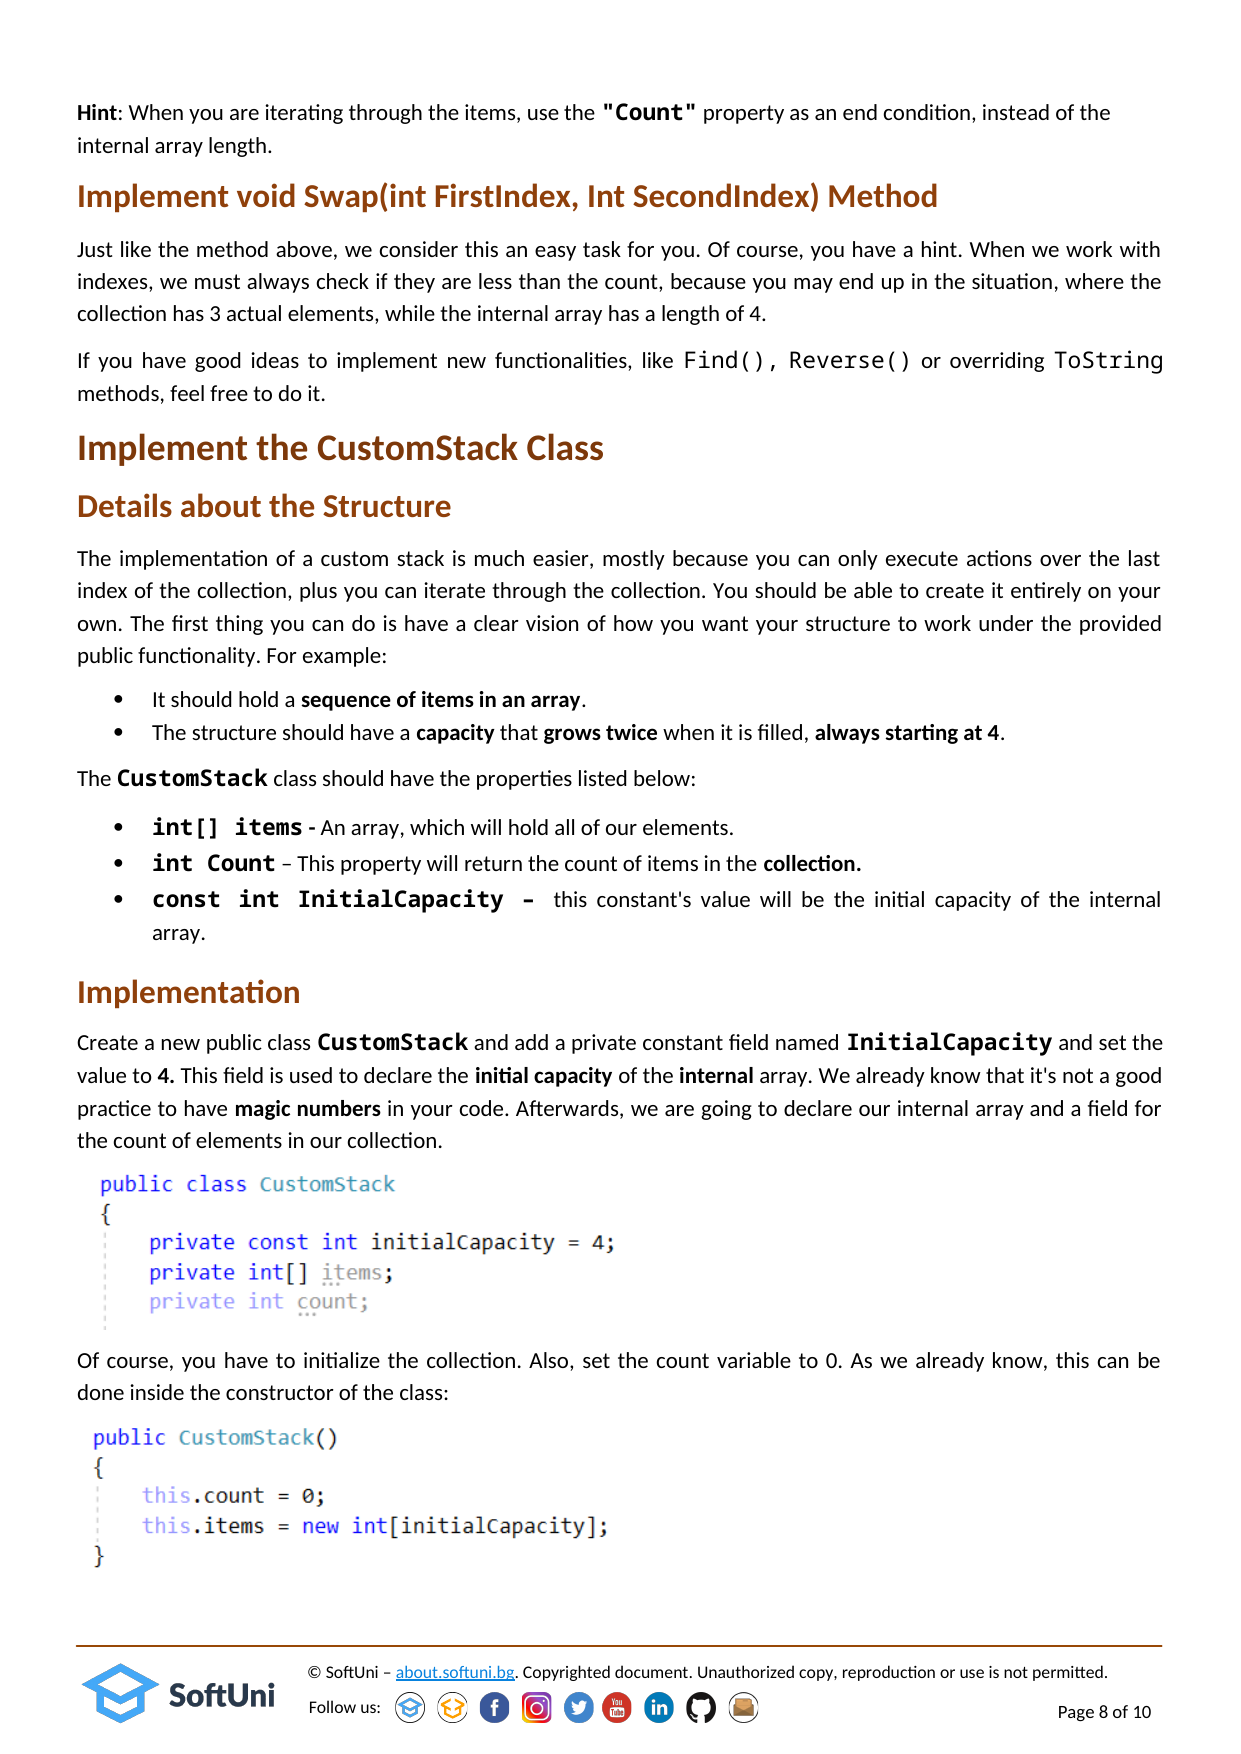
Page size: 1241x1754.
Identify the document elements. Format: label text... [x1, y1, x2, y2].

subtitle Implement the CustomStack Class [77, 424, 1163, 470]
picture [395, 1692, 425, 1723]
picture [522, 1692, 552, 1723]
text The CustomStack class should have the properties listed below: [77, 762, 1163, 794]
picture [658, 1705, 667, 1714]
picture [76, 1170, 662, 1330]
subtitle Implementation [77, 971, 1163, 1012]
picture [602, 1692, 632, 1723]
list int Count – This property will return the count of items in the collection. [114, 847, 1163, 878]
picture [644, 1714, 653, 1723]
text Details about the Structure [77, 485, 1163, 526]
list int[] items - An array, which will hold all of our elements. [114, 811, 1163, 842]
list The structure should have a capacity that grows twice when it is filled, always starting at 4. [114, 718, 1163, 746]
text Just like the method above, we consider this an easy task for you. Of course, you have a hint. When we work with indexes, we must always check if they are less than the count, because you may end up in the situation, where the collection has 3 actual elements, while the internal array has a length of 4. [77, 235, 1163, 327]
text Of course, you have to initialize the collection. Also, set the count variable to 0. As we already know, this can be done inside the constructor of the class: [77, 1346, 1163, 1406]
picture [76, 1423, 636, 1580]
list It should hold a sequence of items in an array. [114, 686, 1163, 713]
picture [75, 1658, 281, 1729]
picture [479, 1692, 510, 1723]
picture [728, 1692, 759, 1723]
picture [437, 1692, 468, 1723]
picture [644, 1692, 653, 1701]
text Implement void Swap(int FirstIndex, Int SecondIndex) Method [77, 176, 1163, 216]
text Create a new public class CustomStack and add a private constant field named InitialCapacity and set the value to 4. This field is used to declare the initial capacity of the internal array. We already know that it's not a good practice to have magic numbers in your code. Afterwards, we are going to declare our internal array and a field for the count of elements in our collection. [77, 1026, 1163, 1154]
picture [665, 1692, 674, 1701]
text The implementation of a custom stack is much easier, mostly because you can only execute actions over the last index of the collection, plus you can iterate through the collection. You should be able to create it entirely on your own. The first thing you can do is have a clear vision of how you want your structure to work under the provided public functionality. For example: [77, 544, 1163, 669]
picture [665, 1714, 674, 1723]
list const int InitialCapacity – this constant's value will be the initial capacity of the internal array. [114, 883, 1163, 946]
picture [686, 1692, 716, 1723]
picture [564, 1692, 594, 1723]
text If you have good ideas to implement new functionalities, like Find(), Reverse() or overriding ToString methods, feel free to do it. [77, 344, 1163, 407]
text Hint: When you are iterating through the items, use the "Count" property as an end condition, instead of the internal array length. [77, 95, 1163, 159]
